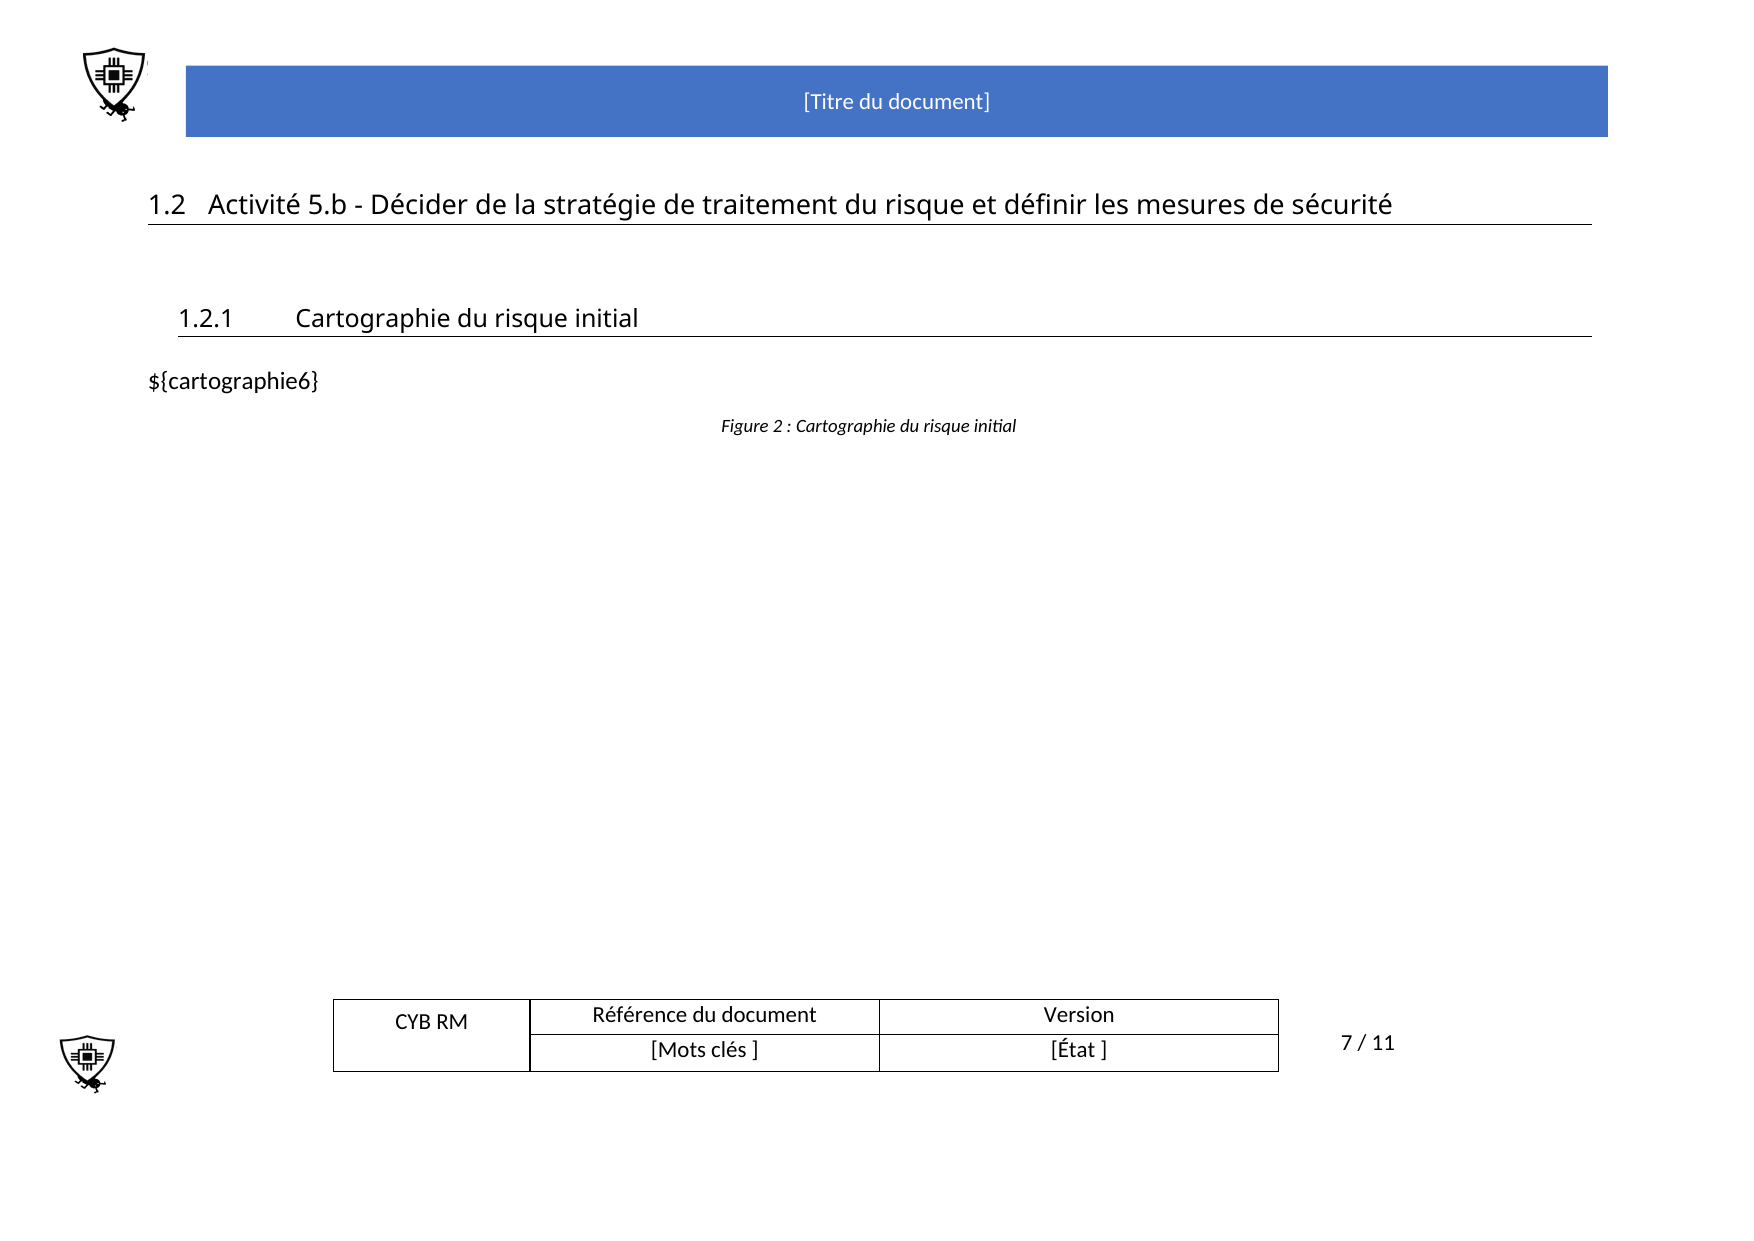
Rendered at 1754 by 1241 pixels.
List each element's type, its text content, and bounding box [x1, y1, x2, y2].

text ${cartographie6} [148, 365, 1592, 396]
subtitle Activité 5.b - Décider de la stratégie de traitement du risque et définir les mesures de sécurité [148, 185, 1592, 224]
subtitle Cartographie du risque initial [178, 300, 1592, 336]
picture [82, 46, 148, 124]
picture [59, 1034, 117, 1095]
